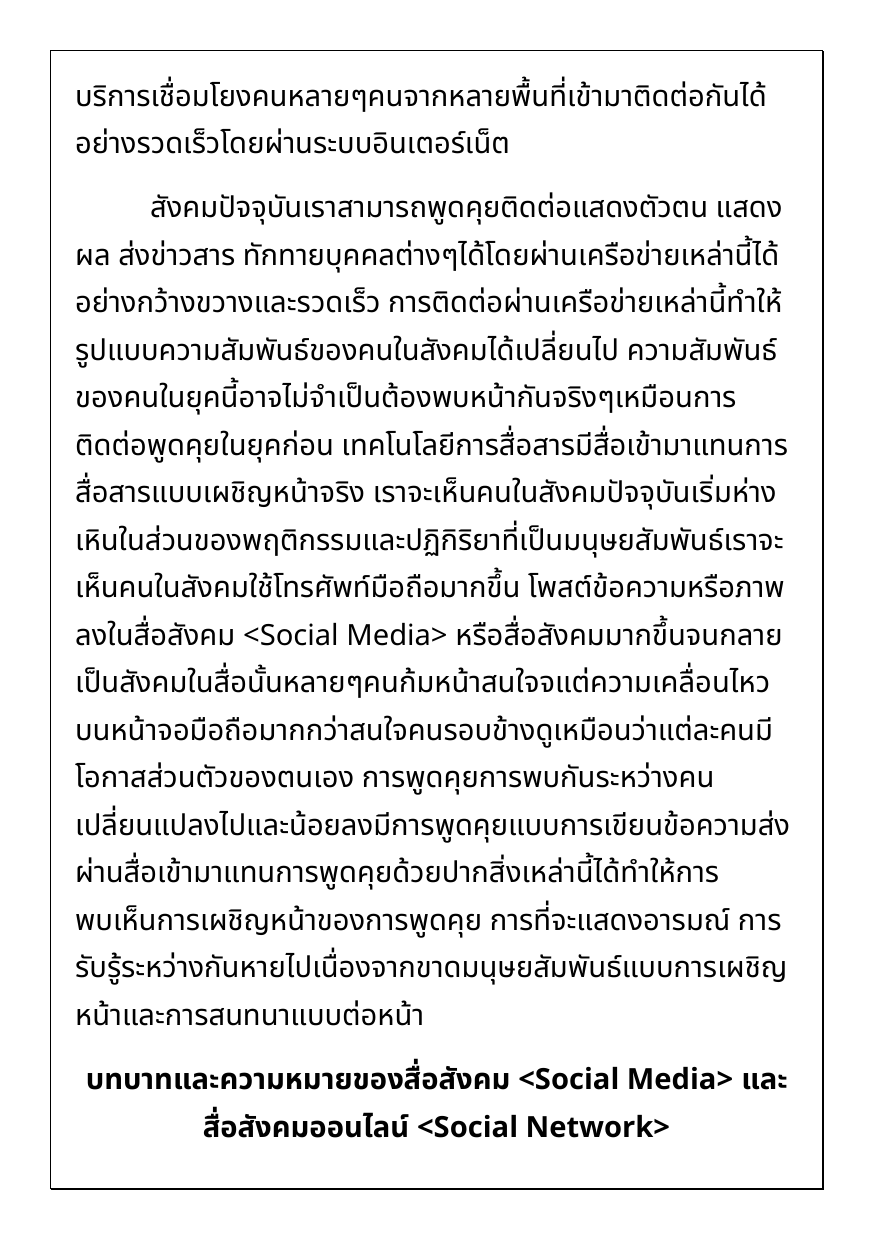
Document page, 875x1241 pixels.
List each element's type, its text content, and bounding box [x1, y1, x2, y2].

text บทบาทและความหมายของสื่อสังคม <Social Media> และสื่อสังคมออนไลน์ <Social Network> [75, 1058, 798, 1151]
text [75, 75, 798, 167]
text สังคมปัจจุบันเราสามารถพูดคุยติดต่อแสดงตัวตน แสดงผล ส่งข่าวสาร ทักทายบุคคลต่างๆได้โดยผ่านเครือข่ายเหล่านี้ได้อย่างกว้างขวางและรวดเร็ว การติดต่อผ่านเครือข่ายเหล่านี้ทำให้รูปแบบความสัมพันธ์ของคนในสังคมได้เปลี่ยนไป ความสัมพันธ์ของคนในยุคนี้อาจไม่จำเป็นต้องพบหน้ากันจริงๆเหมือนการติดต่อพูดคุยในยุคก่อน เทคโนโลยีการสื่อสารมีสื่อเข้ามาแทนการสื่อสารแบบเผชิญหน้าจริง เราจะเห็นคนในสังคมปัจจุบันเริ่มห่างเหินในส่วนของพฤติกรรมและปฏิกิริยาที่เป็นมนุษยสัมพันธ์เราจะเห็นคนในสังคมใช้โทรศัพท์มือถือมากขึ้น โพสต์ข้อความหรือภาพลงในสื่อสังคม <Social Media> หรือสื่อสังคมมากขึ้นจนกลายเป็นสังคมในสื่อนั้นหลายๆคนก้มหน้าสนใจจแต่ความเคลื่อนไหวบนหน้าจอมือถือมากกว่าสนใจคนรอบข้างดูเหมือนว่าแต่ละคนมีโอกาสส่วนตัวของตนเอง การพูดคุยการพบกันระหว่างคนเปลี่ยนแปลงไปและน้อยลงมีการพูดคุยแบบการเขียนข้อความส่งผ่านสื่อเข้ามาแทนการพูดคุยด้วยปากสิ่งเหล่านี้ได้ทำให้การพบเห็นการเผชิญหน้าของการพูดคุย การที่จะแสดงอารมณ์ การรับรู้ระหว่างกันหายไปเนื่องจากขาดมนุษยสัมพันธ์แบบการเผชิญหน้าและการสนทนาแบบต่อหน้า [75, 187, 798, 1038]
